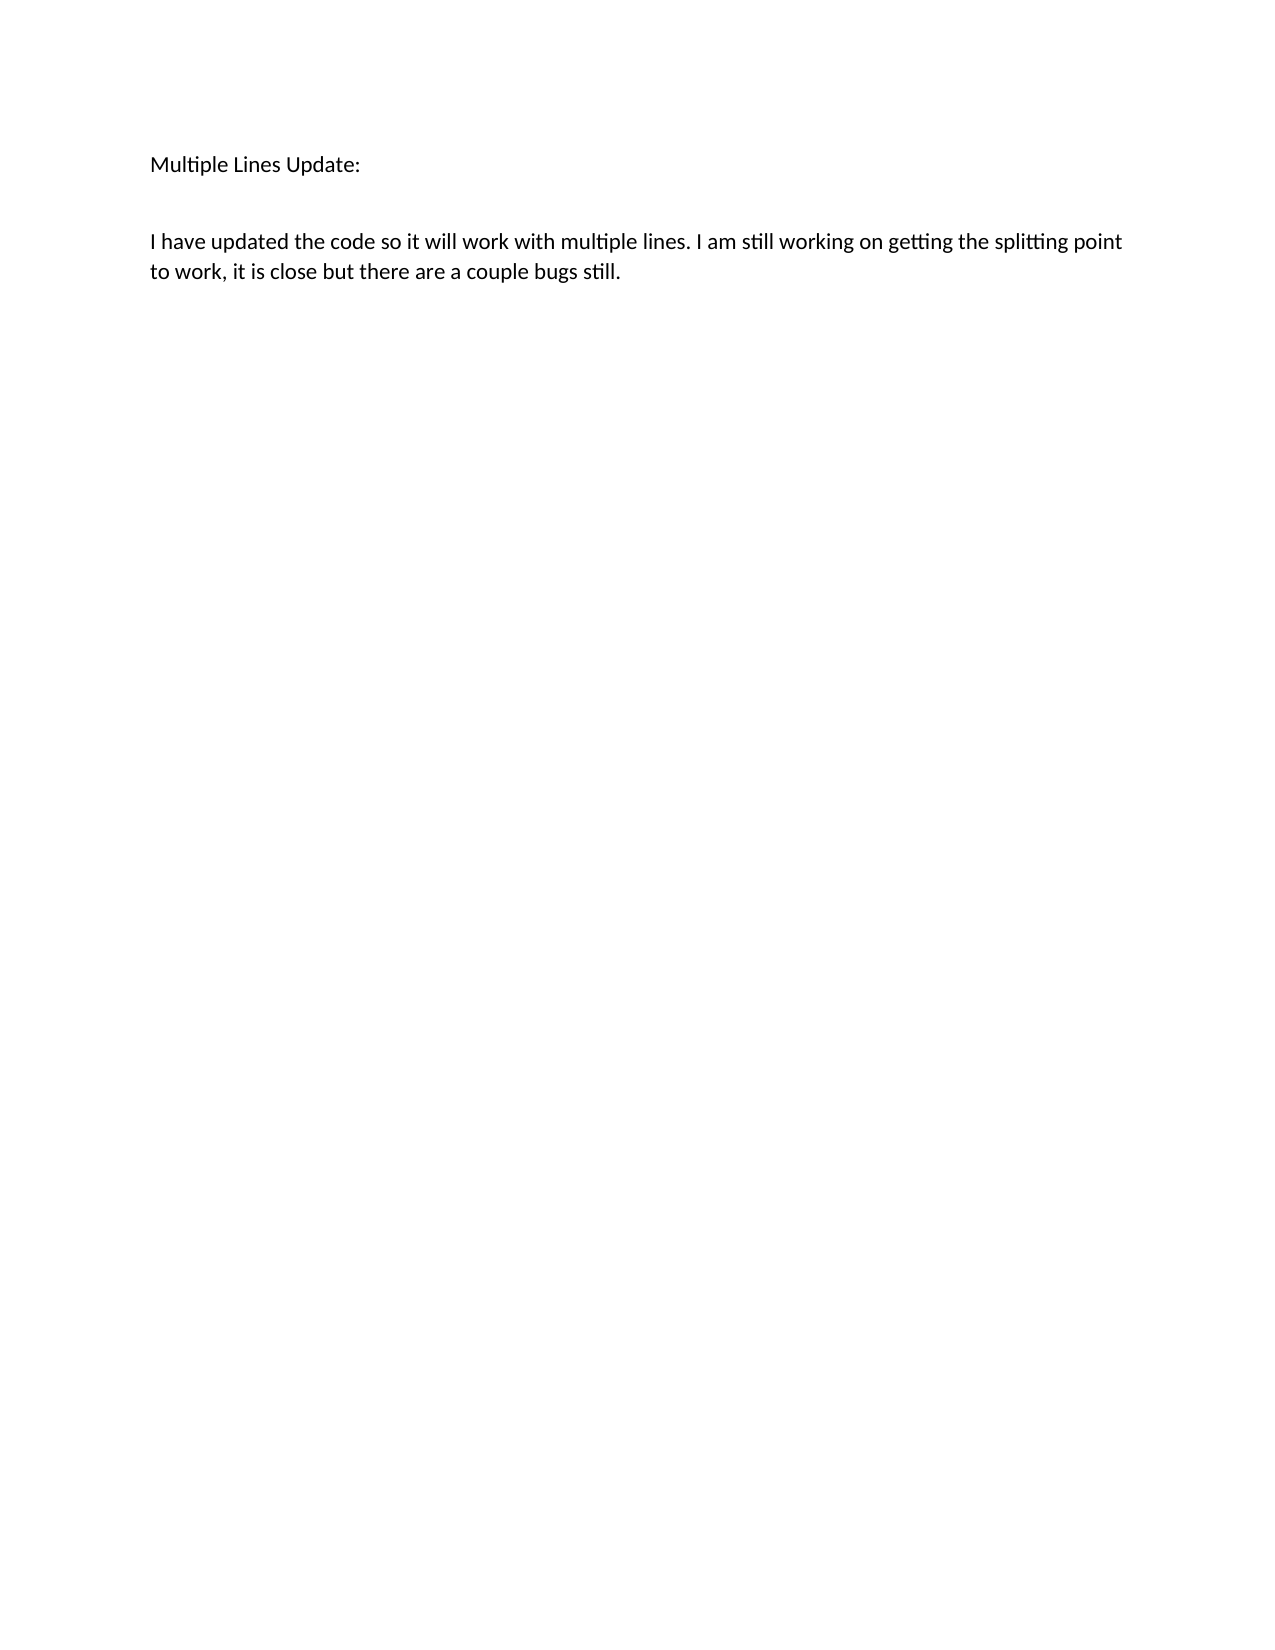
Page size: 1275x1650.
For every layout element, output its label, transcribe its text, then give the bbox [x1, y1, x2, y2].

text I have updated the code so it will work with multiple lines. I am still working on getting the splitting point to work, it is close but there are a couple bugs still. [150, 227, 1125, 285]
text Multiple Lines Update: [150, 150, 1125, 208]
